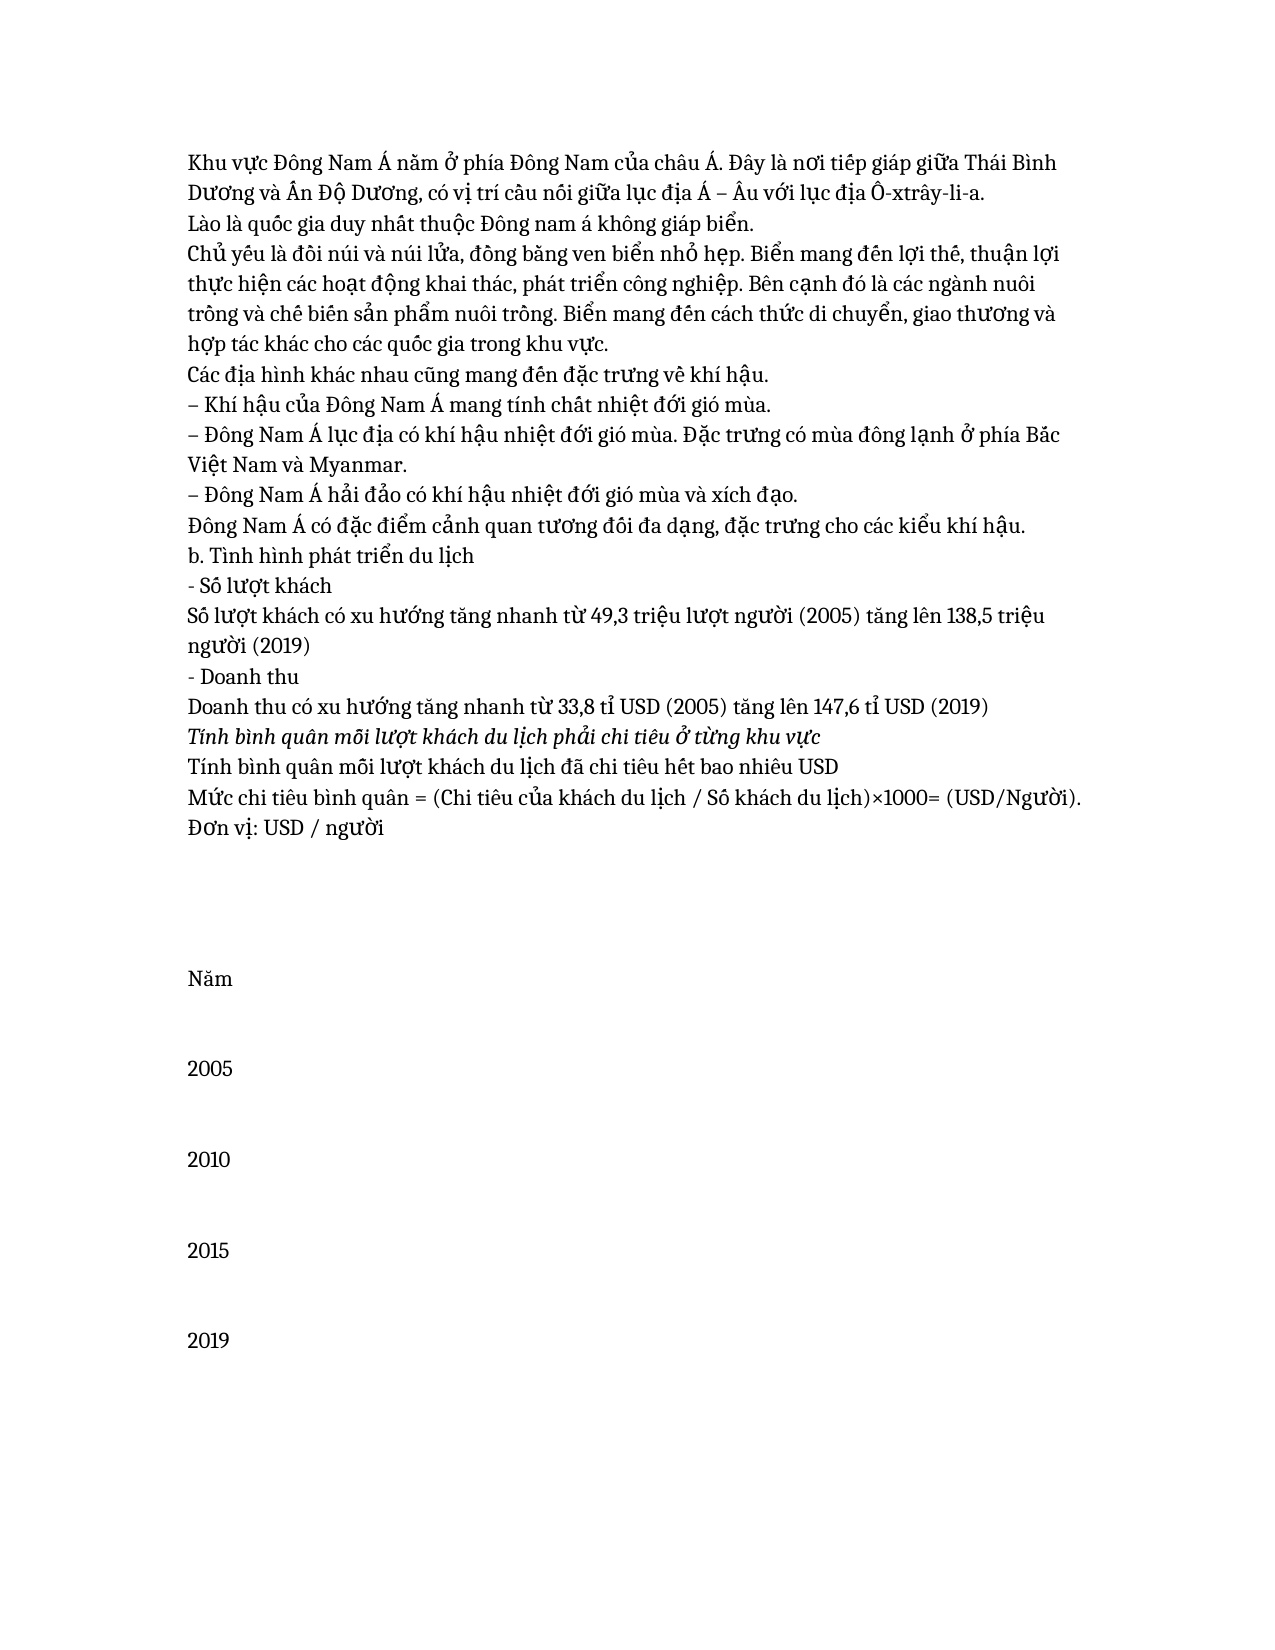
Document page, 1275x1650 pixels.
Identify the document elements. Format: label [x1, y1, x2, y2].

text [187, 150, 1087, 1475]
